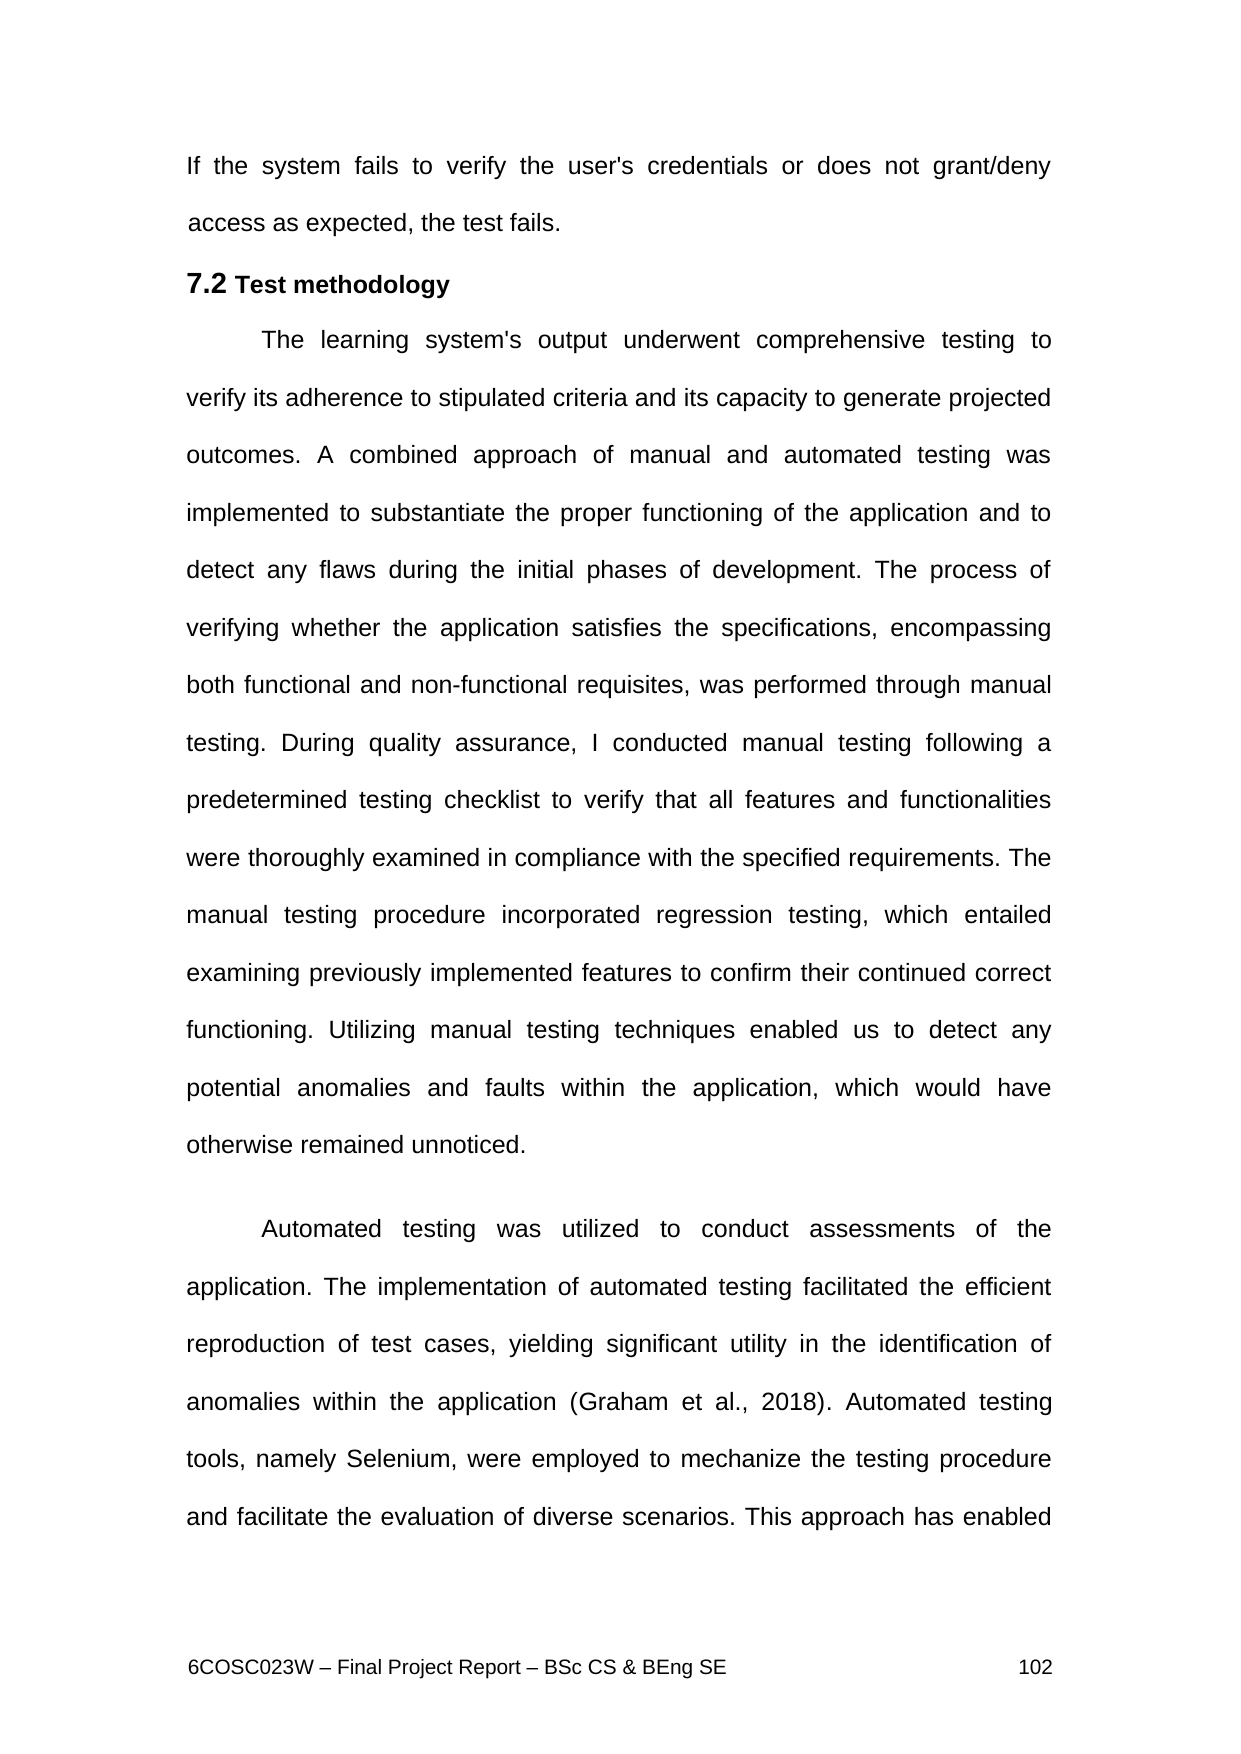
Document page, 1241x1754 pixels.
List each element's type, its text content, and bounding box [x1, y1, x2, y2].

text If the system fails to verify the user's credentials or does not grant/deny access as expected, the test fails. [186, 151, 1053, 237]
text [186, 1214, 1053, 1530]
subtitle Test methodology [186, 266, 1053, 299]
text The learning system's output underwent comprehensive testing to verify its adherence to stipulated criteria and its capacity to generate projected outcomes. A combined approach of manual and automated testing was implemented to substantiate the proper functioning of the application and to detect any flaws during the initial phases of development. The process of verifying whether the application satisfies the specifications, encompassing both functional and non-functional requisites, was performed through manual testing. During quality assurance, I conducted manual testing following a predetermined testing checklist to verify that all features and functionalities were thoroughly examined in compliance with the specified requirements. The manual testing procedure incorporated regression testing, which entailed examining previously implemented features to confirm their continued correct functioning. Utilizing manual testing techniques enabled us to detect any potential anomalies and faults within the application, which would have otherwise remained unnoticed. [186, 325, 1053, 1159]
